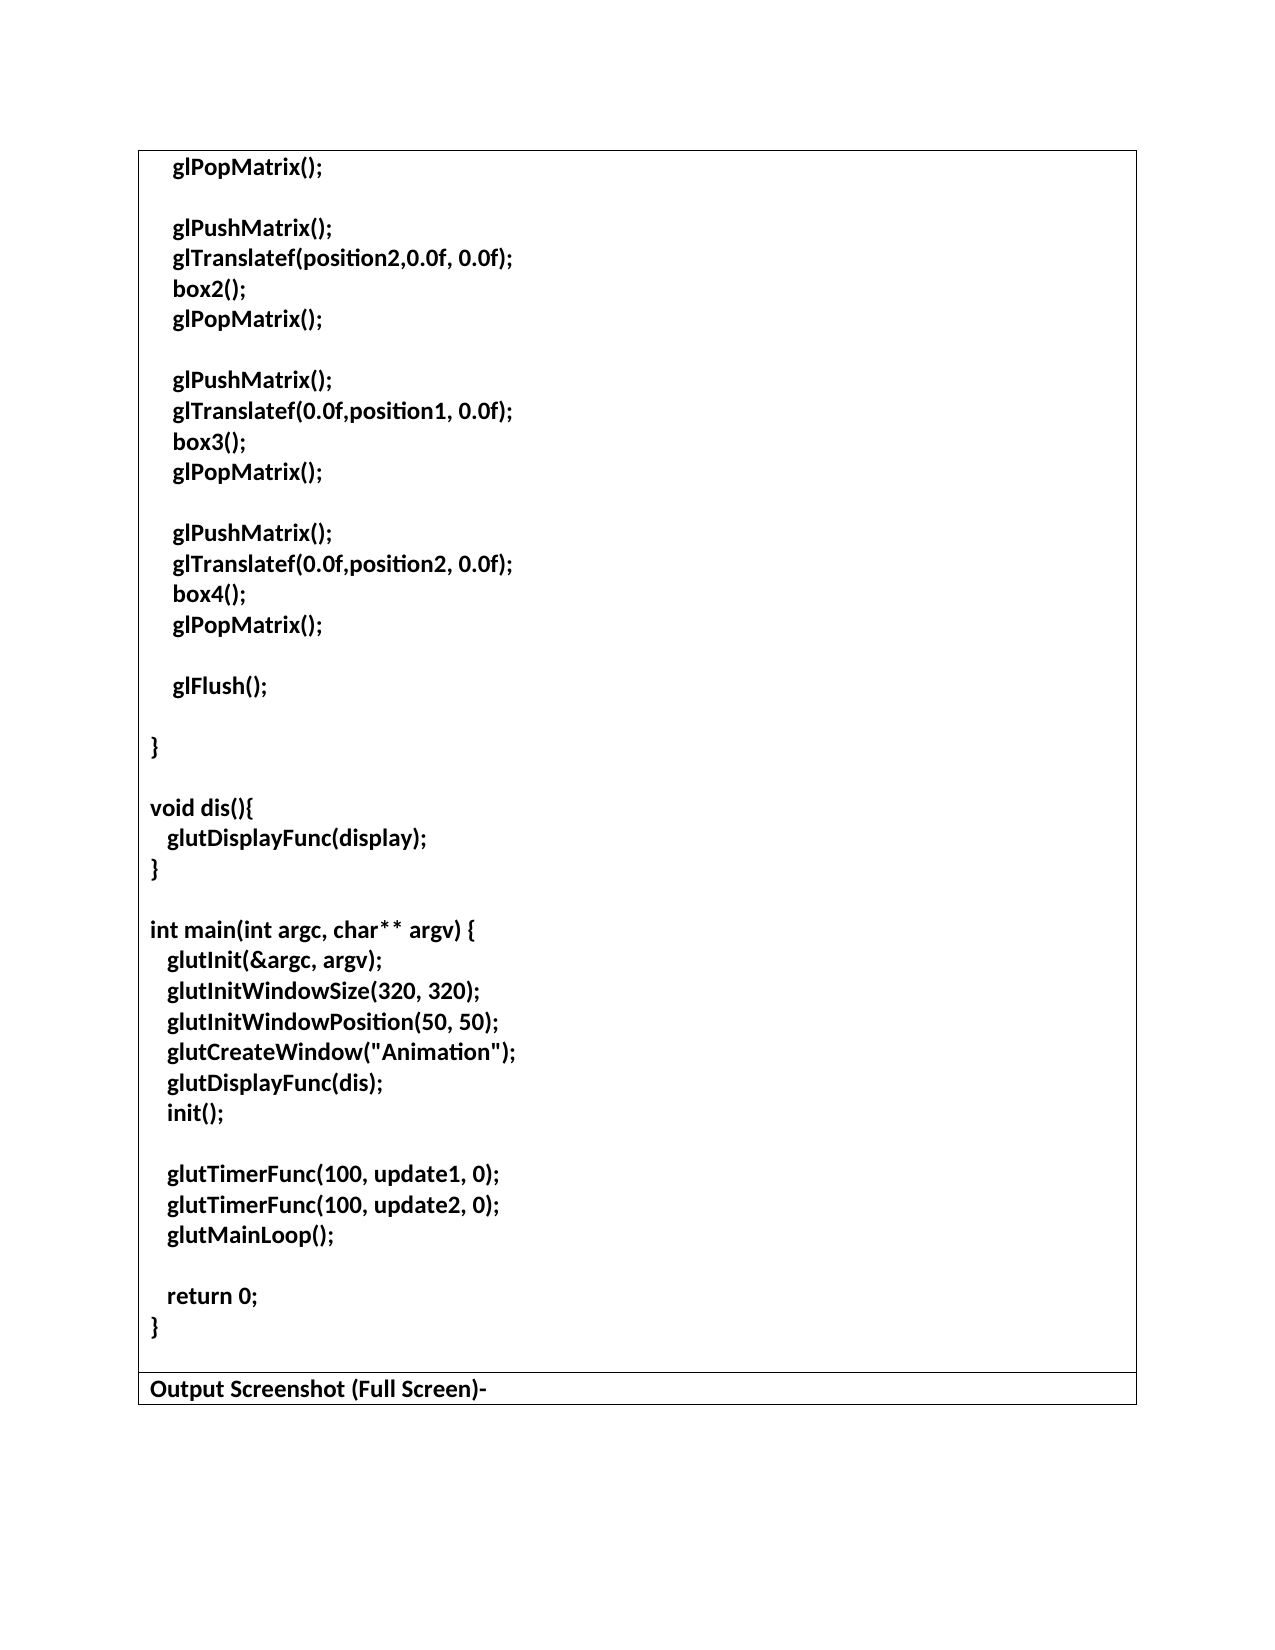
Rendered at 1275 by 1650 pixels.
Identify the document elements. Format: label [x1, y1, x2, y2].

table_cell [139, 151, 1136, 1372]
table_cell [139, 1373, 1136, 1403]
